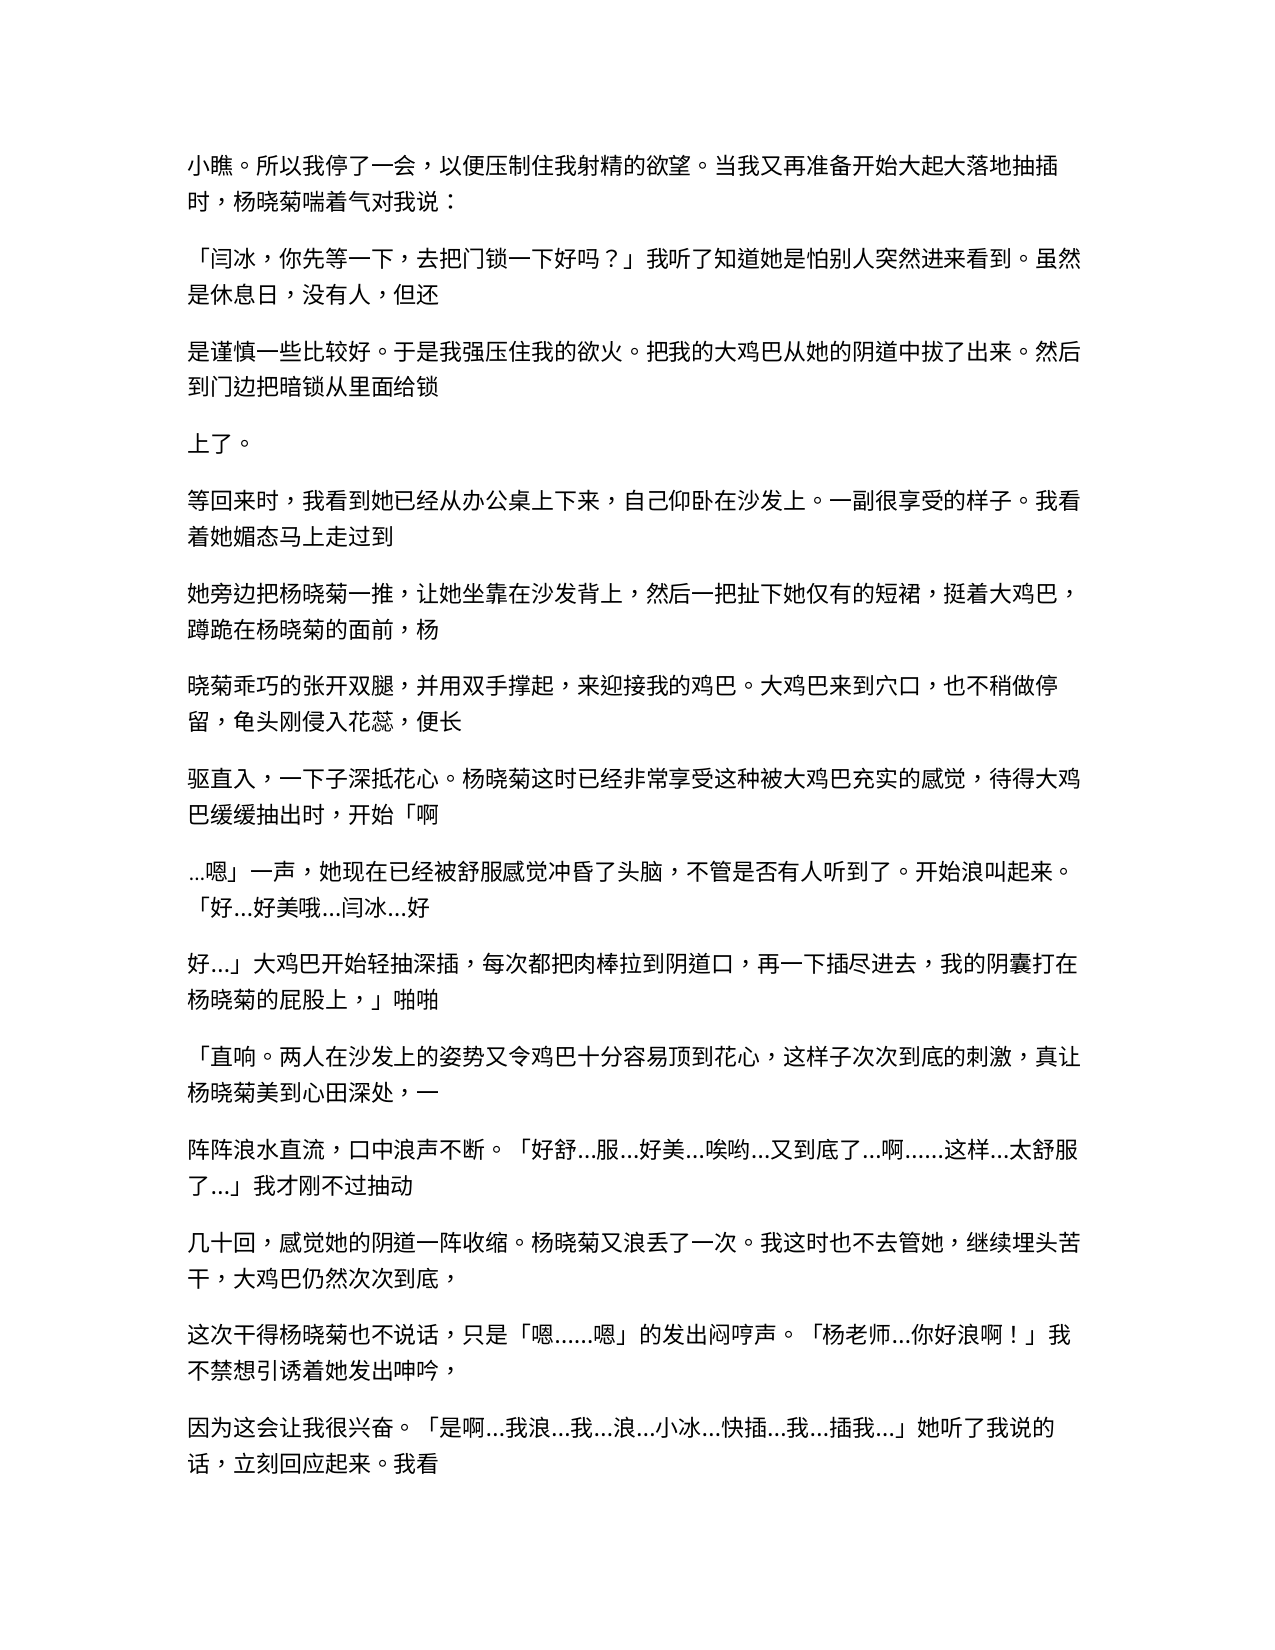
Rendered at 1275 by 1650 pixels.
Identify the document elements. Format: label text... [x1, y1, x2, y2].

text 这次干得杨晓菊也不说话，只是「嗯……嗯」的发出闷哼声。「杨老师…你好浪啊！」我不禁想引诱着她发出呻吟， [187, 1319, 1087, 1386]
text 等回来时，我看到她已经从办公桌上下来，自己仰卧在沙发上。一副很享受的样子。我看着她媚态马上走过到 [187, 485, 1087, 552]
text 是谨慎一些比较好。于是我强压住我的欲火。把我的大鸡巴从她的阴道中拔了出来。然后到门边把暗锁从里面给锁 [187, 335, 1087, 403]
text …嗯」一声，她现在已经被舒服感觉冲昏了头脑，不管是否有人听到了。开始浪叫起来。「好…好美哦…闫冰…好 [187, 856, 1087, 923]
text 好…」大鸡巴开始轻抽深插，每次都把肉棒拉到阴道口，再一下插尽进去，我的阴囊打在杨晓菊的屁股上，」啪啪 [187, 948, 1087, 1016]
text 上了。 [187, 428, 1087, 459]
text 「直响。两人在沙发上的姿势又令鸡巴十分容易顶到花心，这样子次次到底的刺激，真让杨晓菊美到心田深处，一 [187, 1041, 1087, 1108]
text 晓菊乖巧的张开双腿，并用双手撑起，来迎接我的鸡巴。大鸡巴来到穴口，也不稍做停留，龟头刚侵入花蕊，便长 [187, 670, 1087, 737]
text 阵阵浪水直流，口中浪声不断。「好舒…服…好美…唉哟…又到底了…啊……这样…太舒服了…」我才刚不过抽动 [187, 1134, 1087, 1201]
text 几十回，感觉她的阴道一阵收缩。杨晓菊又浪丢了一次。我这时也不去管她，继续埋头苦干，大鸡巴仍然次次到底， [187, 1227, 1087, 1294]
text 小瞧。所以我停了一会，以便压制住我射精的欲望。当我又再准备开始大起大落地抽插时，杨晓菊喘着气对我说： [187, 150, 1087, 217]
text 驱直入，一下子深抵花心。杨晓菊这时已经非常享受这种被大鸡巴充实的感觉，待得大鸡巴缓缓抽出时，开始「啊 [187, 763, 1087, 830]
text 她旁边把杨晓菊一推，让她坐靠在沙发背上，然后一把扯下她仅有的短裙，挺着大鸡巴，蹲跪在杨晓菊的面前，杨 [187, 578, 1087, 645]
text 因为这会让我很兴奋。「是啊…我浪…我…浪…小冰…快插…我…插我…」她听了我说的话，立刻回应起来。我看 [187, 1412, 1087, 1479]
text 「闫冰，你先等一下，去把门锁一下好吗？」我听了知道她是怕别人突然进来看到。虽然是休息日，没有人，但还 [187, 243, 1087, 310]
